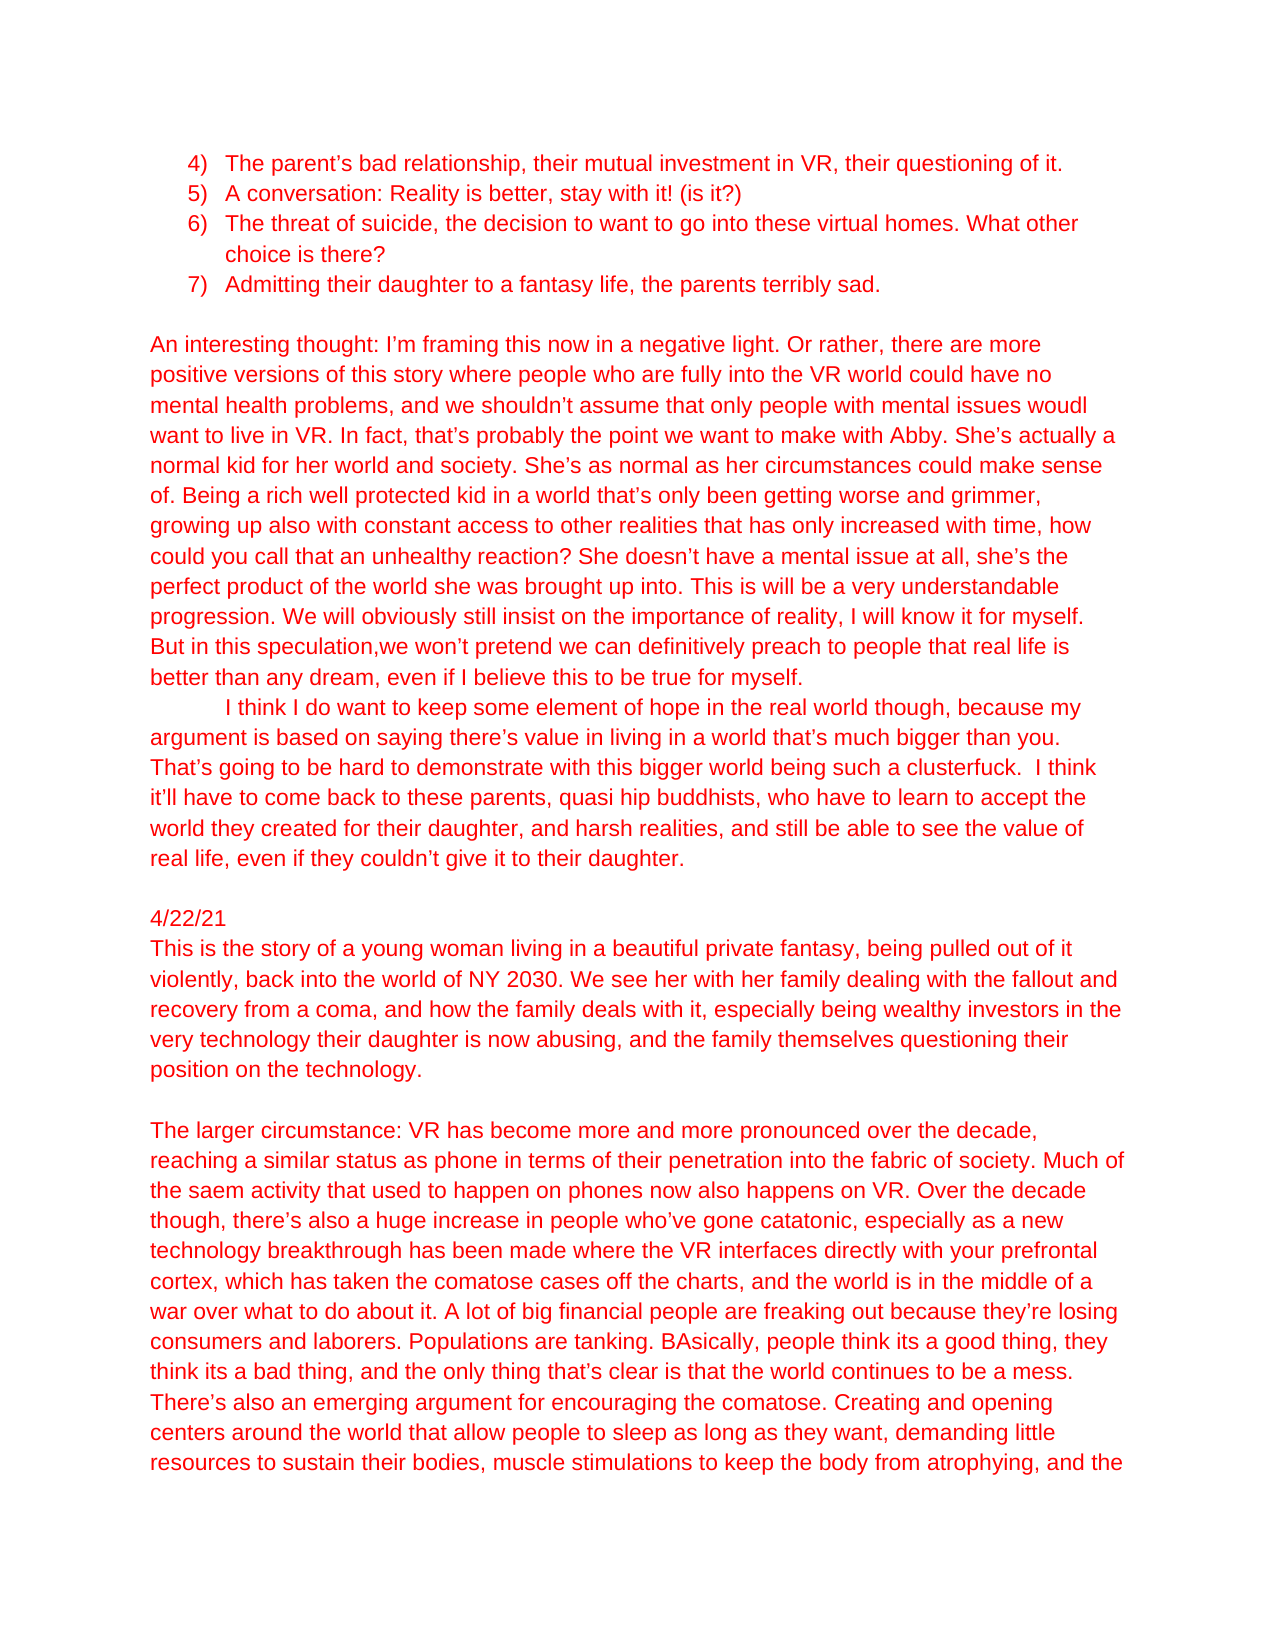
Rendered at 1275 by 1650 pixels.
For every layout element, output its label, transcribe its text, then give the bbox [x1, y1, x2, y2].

list Admitting their daughter to a fantasy life, the parents terribly sad. [187, 271, 1125, 297]
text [150, 1117, 1125, 1475]
list The parent’s bad relationship, their mutual investment in VR, their questioning of it. [187, 150, 1125, 176]
text This is the story of a young woman living in a beautiful private fantasy, being pulled out of it violently, back into the world of NY 2030. We see her with her family dealing with the fallout and recovery from a coma, and how the family deals with it, especially being wealthy investors in the very technology their daughter is now abusing, and the family themselves questioning their position on the technology. [150, 935, 1125, 1083]
text 4/22/21 [150, 905, 1125, 932]
text I think I do want to keep some element of hope in the real world though, because my argument is based on saying there’s value in living in a world that’s much bigger than you. That’s going to be hard to demonstrate with this bigger world being such a clusterfuck. I think it’ll have to come back to these parents, quasi hip buddhists, who have to learn to accept the world they created for their daughter, and harsh realities, and still be able to see the value of real life, even if they couldn’t give it to their daughter. [150, 694, 1125, 871]
list A conversation: Reality is better, stay with it! (is it?) [187, 180, 1125, 207]
list The threat of suicide, the decision to want to go into these virtual homes. What other choice is there? [187, 210, 1125, 267]
text An interesting thought: I’m framing this now in a negative light. Or rather, there are more positive versions of this story where people who are fully into the VR world could have no mental health problems, and we shouldn’t assume that only people with mental issues woudl want to live in VR. In fact, that’s probably the point we want to make with Abby. She’s actually a normal kid for her world and society. She’s as normal as her circumstances could make sense of. Being a rich well protected kid in a world that’s only been getting worse and grimmer, growing up also with constant access to other realities that has only increased with time, how could you call that an unhealthy reaction? She doesn’t have a mental issue at all, she’s the perfect product of the world she was brought up into. This is will be a very understandable progression. We will obviously still insist on the importance of reality, I will know it for myself. But in this speculation,we won’t pretend we can definitively preach to people that real life is better than any dream, even if I believe this to be true for myself. [150, 331, 1125, 690]
